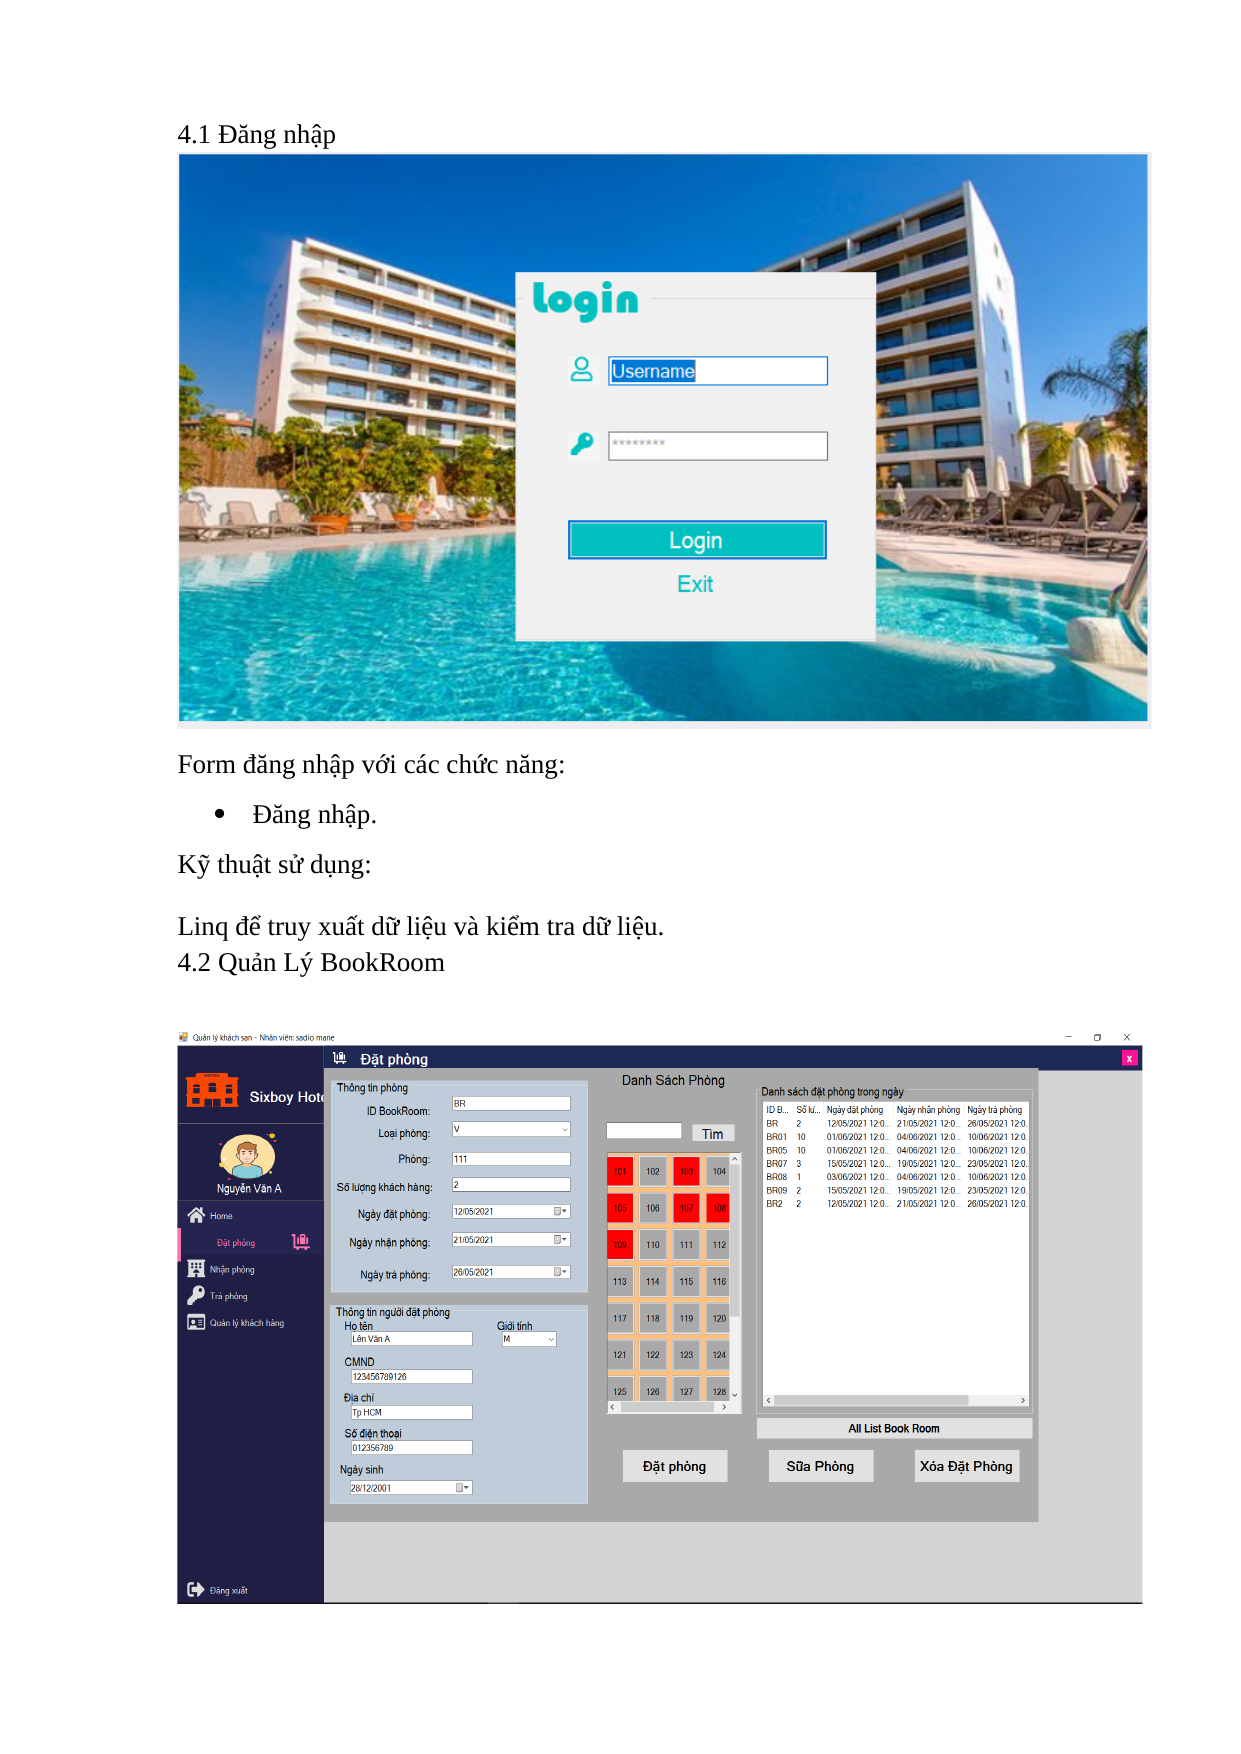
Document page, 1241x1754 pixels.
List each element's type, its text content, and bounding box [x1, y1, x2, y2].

text Form đăng nhập với các chức năng: [177, 748, 1152, 779]
picture [177, 1029, 1143, 1604]
subtitle 4.2 Quản Lý BookRoom [177, 946, 1152, 977]
text Linq để truy xuất dữ liệu và kiểm tra dữ liệu. [177, 911, 1152, 942]
picture [177, 152, 1152, 729]
subtitle 4.1 Đăng nhập [177, 118, 1152, 150]
list Đăng nhập. [215, 798, 1152, 829]
text Kỹ thuật sử dụng: [177, 848, 1152, 879]
